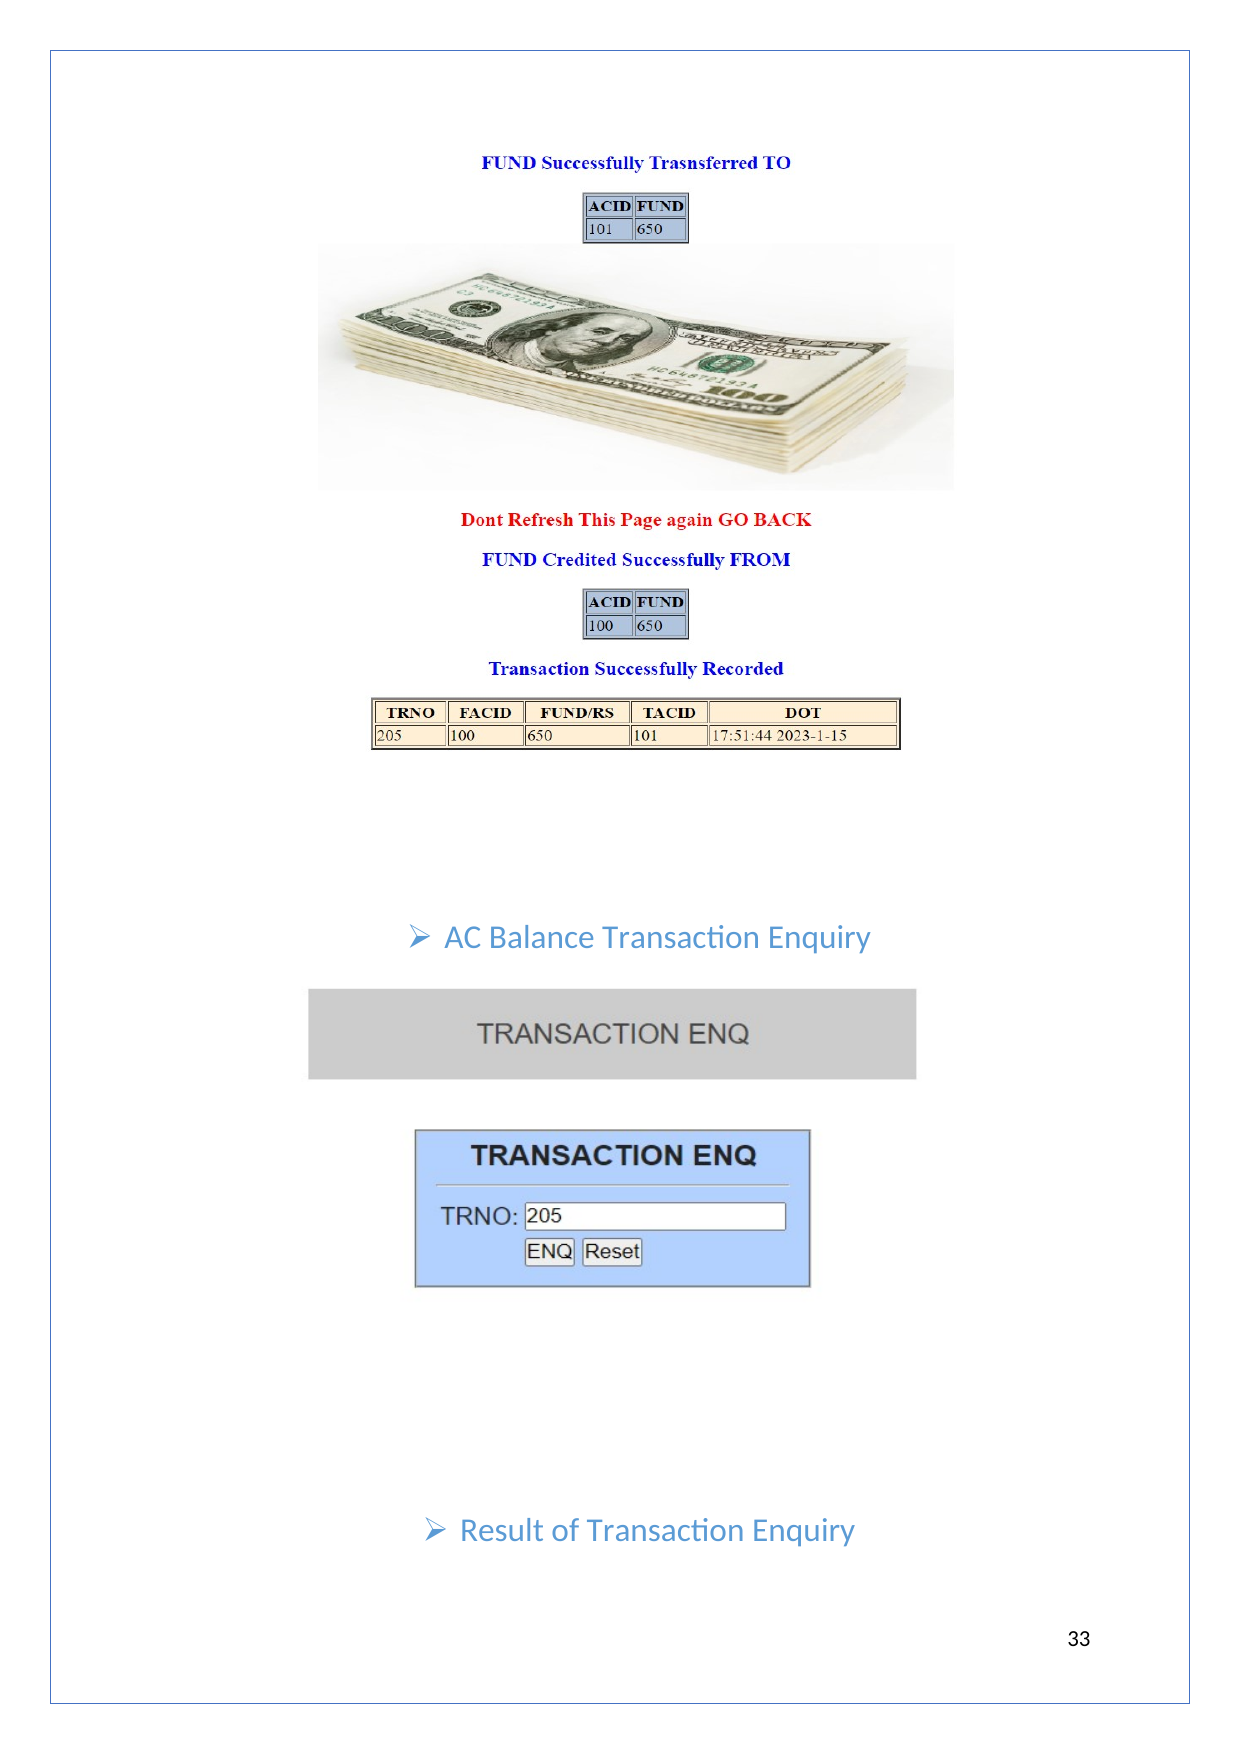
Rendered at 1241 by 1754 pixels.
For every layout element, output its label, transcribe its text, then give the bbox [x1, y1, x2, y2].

picture [301, 977, 939, 1325]
list Result of Transaction Enquiry [187, 1509, 1090, 1549]
picture [176, 150, 1064, 788]
list AC Balance Transaction Enquiry [187, 917, 1090, 957]
